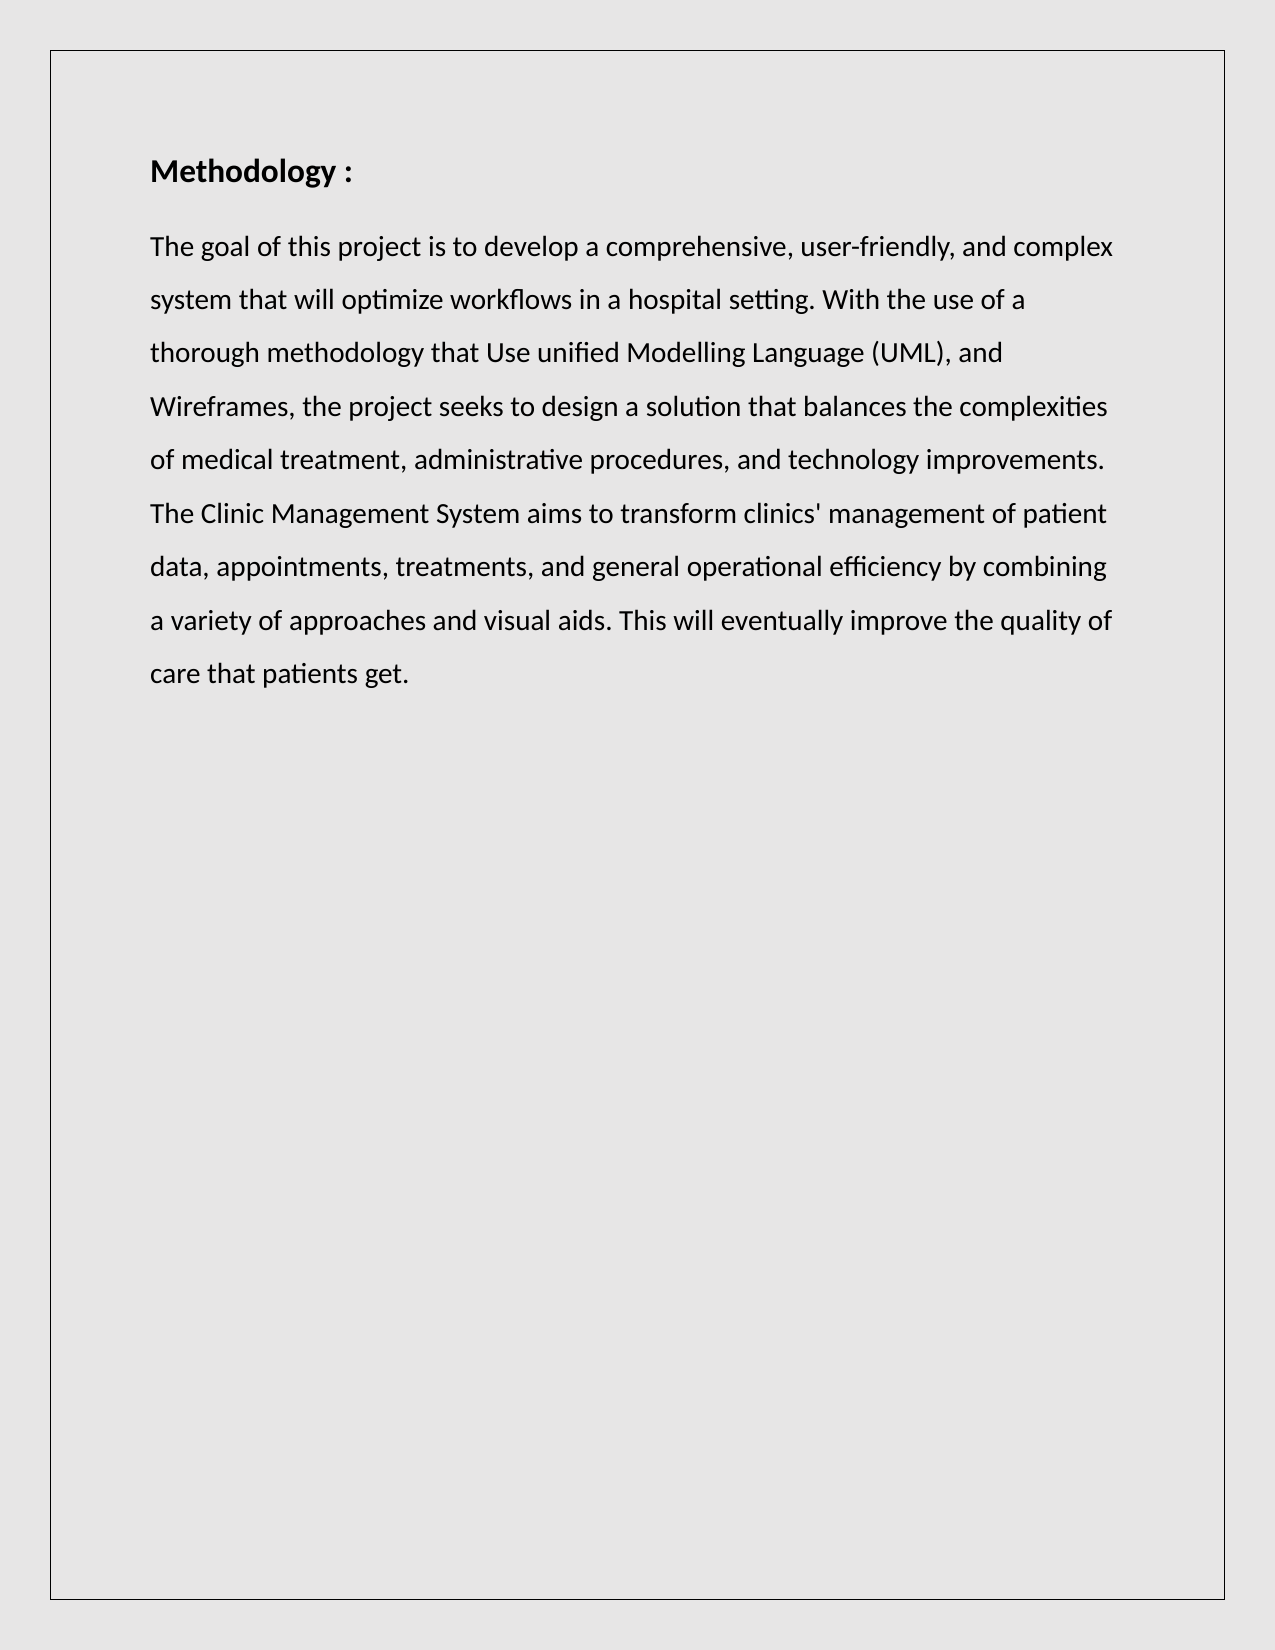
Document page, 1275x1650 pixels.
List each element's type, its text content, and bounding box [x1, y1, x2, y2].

text The goal of this project is to develop a comprehensive, user-friendly, and complex system that will optimize workflows in a hospital setting. With the use of a thorough methodology that Use unified Modelling Language (UML), and Wireframes, the project seeks to design a solution that balances the complexities of medical treatment, administrative procedures, and technology improvements. The Clinic Management System aims to transform clinics' management of patient data, appointments, treatments, and general operational efficiency by combining a variety of approaches and visual aids. This will eventually improve the quality of care that patients get. [150, 228, 1125, 691]
text Methodology : [150, 150, 1125, 191]
